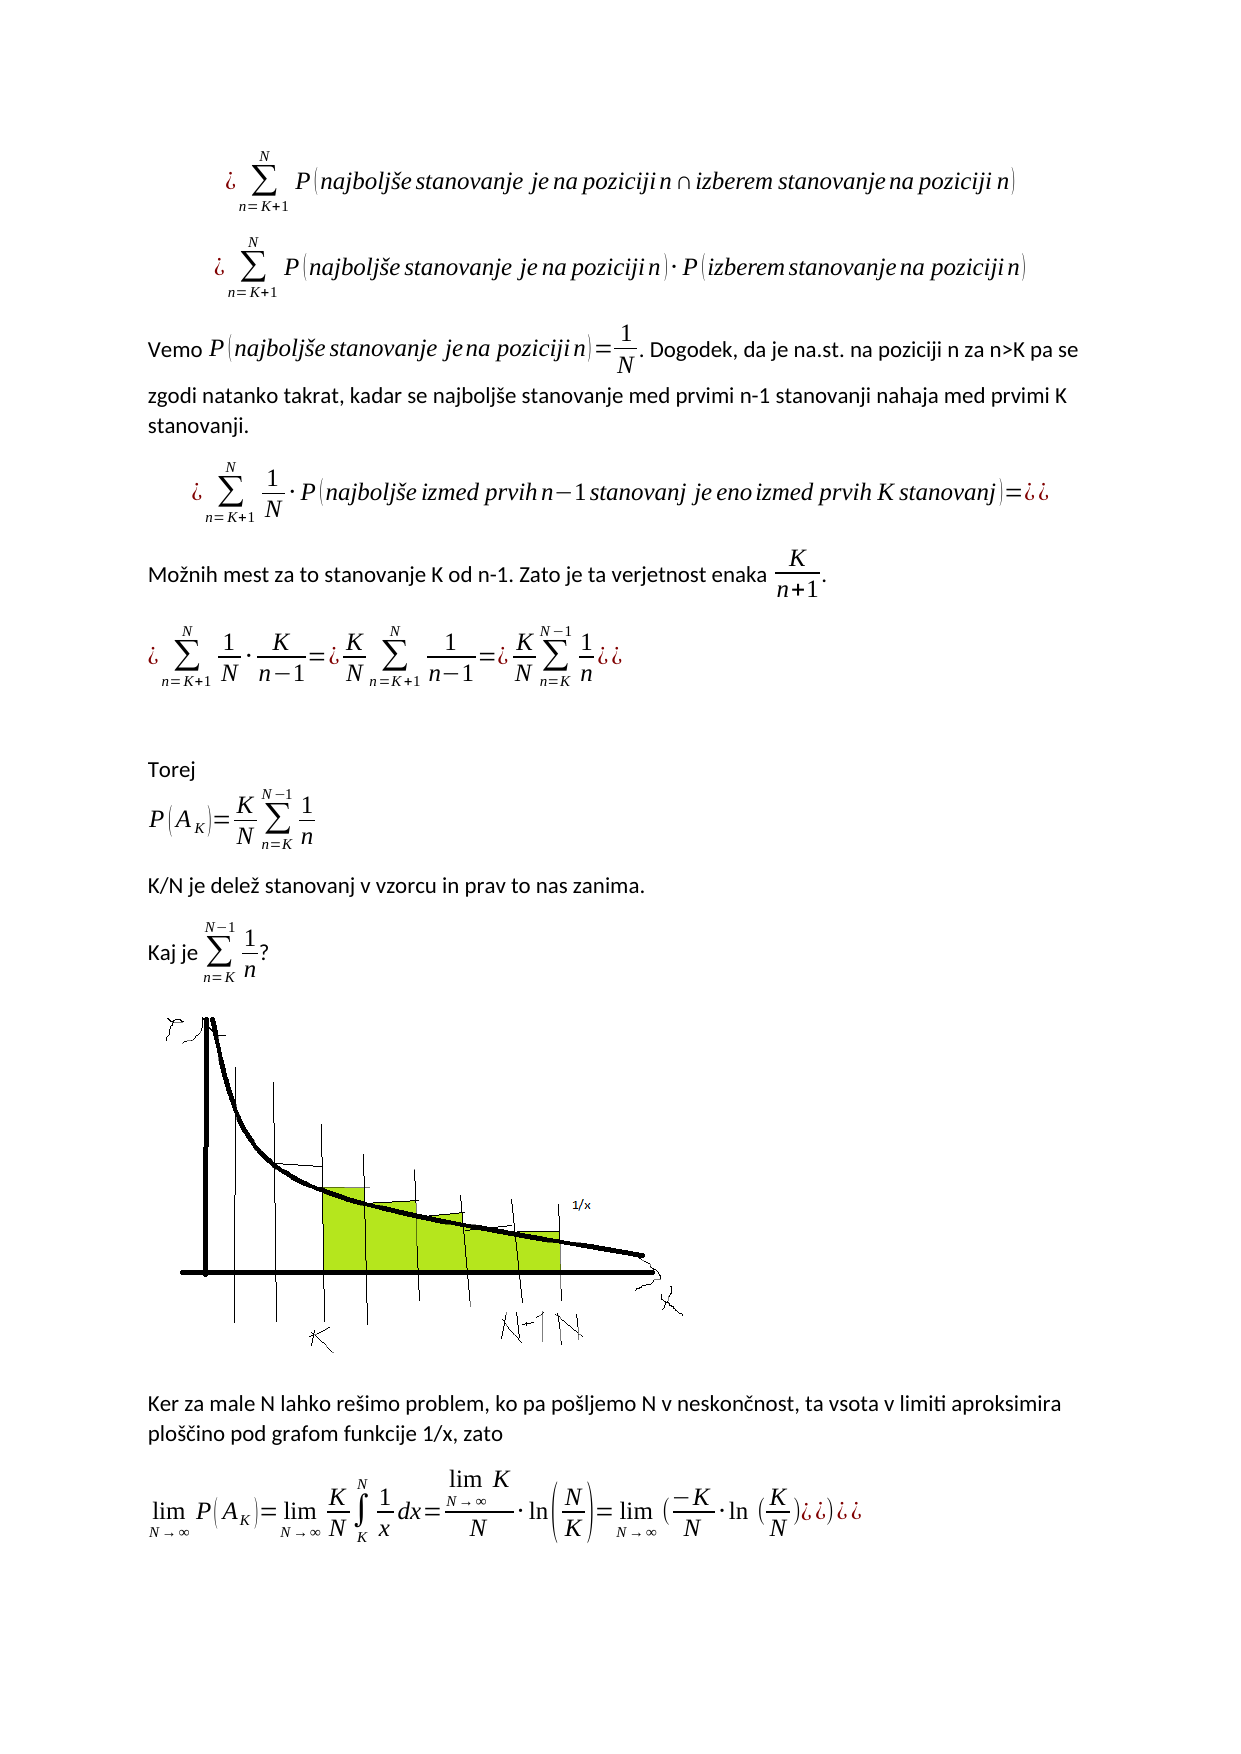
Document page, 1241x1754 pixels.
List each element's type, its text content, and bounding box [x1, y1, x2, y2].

text Torej [148, 755, 1093, 853]
text Ker za male N lahko rešimo problem, ko pa pošljemo N v neskončnost, ta vsota v limiti aproksimira ploščino pod grafom funkcije 1/x, zato [148, 1389, 1093, 1447]
text Možnih mest za to stanovanje K od n-1. Zato je ta verjetnost enaka . [148, 544, 1093, 603]
text Vemo . Dogodek, da je na.st. na poziciji n za n>K pa se zgodi natanko takrat, kadar se najboljše stanovanje med prvimi n-1 stanovanji nahaja med prvimi K stanovanji. [148, 320, 1093, 439]
text K/N je delež stanovanj v vzorcu in prav to nas zanima. [148, 871, 1093, 899]
text Kaj je ? [148, 918, 1093, 986]
picture [147, 1004, 704, 1371]
